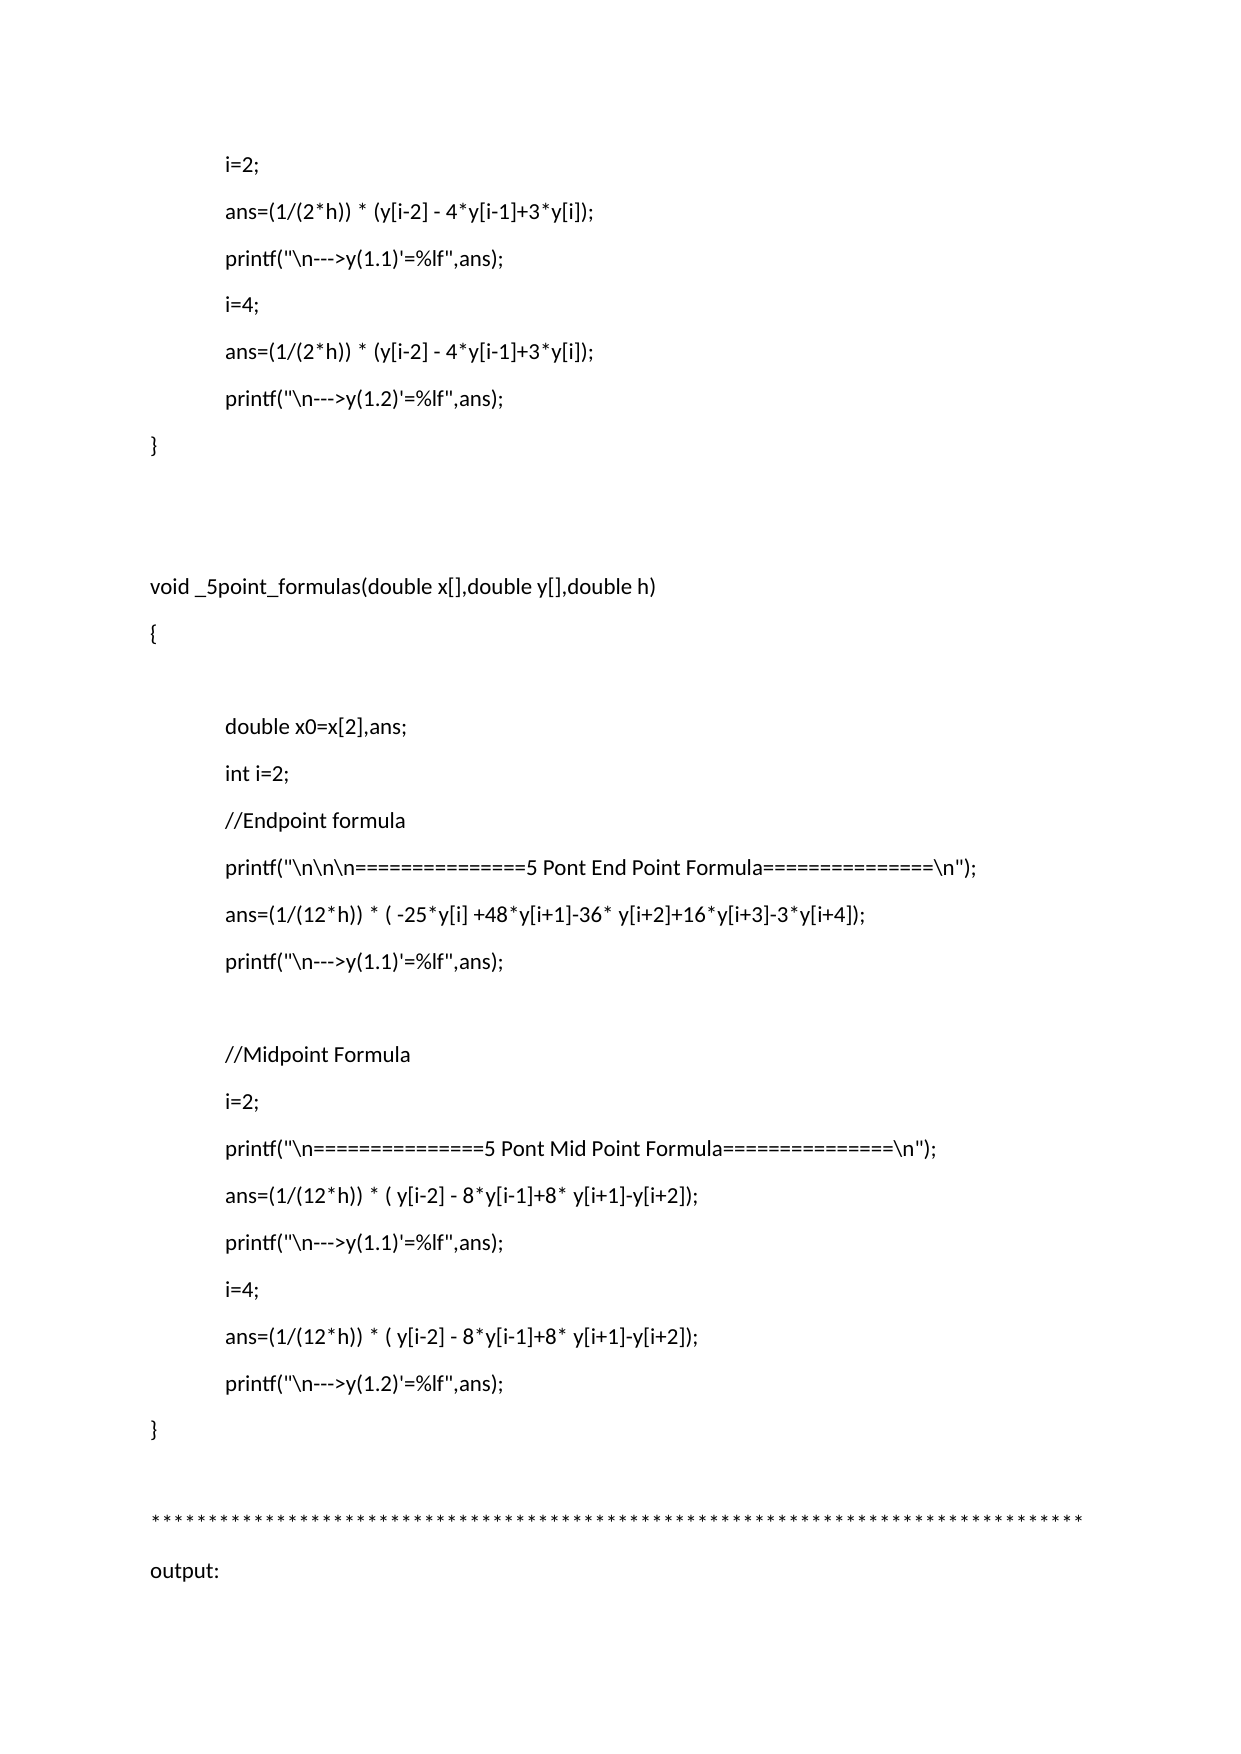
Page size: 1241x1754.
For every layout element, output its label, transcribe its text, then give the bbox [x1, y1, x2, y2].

text printf("\n--->y(1.2)'=%lf",ans); [150, 1369, 1090, 1397]
text double x0=x[2],ans; [150, 712, 1090, 741]
text ans=(1/(12*h)) * ( y[i-2] - 8*y[i-1]+8* y[i+1]-y[i+2]); [150, 1181, 1090, 1209]
text output: [150, 1556, 1090, 1584]
text i=2; [150, 150, 1090, 178]
text printf("\n===============5 Pont Mid Point Formula===============\n"); [150, 1134, 1090, 1162]
text printf("\n--->y(1.2)'=%lf",ans); [150, 384, 1090, 412]
text i=4; [150, 291, 1090, 319]
text i=2; [150, 1087, 1090, 1116]
text printf("\n--->y(1.1)'=%lf",ans); [150, 1228, 1090, 1256]
text int i=2; [150, 759, 1090, 787]
text printf("\n\n\n===============5 Pont End Point Formula===============\n"); [150, 853, 1090, 881]
text ********************************************************************************** [150, 1509, 1090, 1537]
text ans=(1/(12*h)) * ( y[i-2] - 8*y[i-1]+8* y[i+1]-y[i+2]); [150, 1322, 1090, 1350]
text void _5point_formulas(double x[],double y[],double h) [150, 572, 1090, 600]
text printf("\n--->y(1.1)'=%lf",ans); [150, 244, 1090, 272]
text } [150, 431, 1090, 459]
text ans=(1/(2*h)) * (y[i-2] - 4*y[i-1]+3*y[i]); [150, 197, 1090, 225]
text i=4; [150, 1275, 1090, 1303]
text { [150, 619, 1090, 647]
text printf("\n--->y(1.1)'=%lf",ans); [150, 947, 1090, 975]
text //Midpoint Formula [150, 1041, 1090, 1069]
text ans=(1/(12*h)) * ( -25*y[i] +48*y[i+1]-36* y[i+2]+16*y[i+3]-3*y[i+4]); [150, 900, 1090, 928]
text } [150, 1416, 1090, 1444]
text //Endpoint formula [150, 806, 1090, 834]
text ans=(1/(2*h)) * (y[i-2] - 4*y[i-1]+3*y[i]); [150, 337, 1090, 366]
